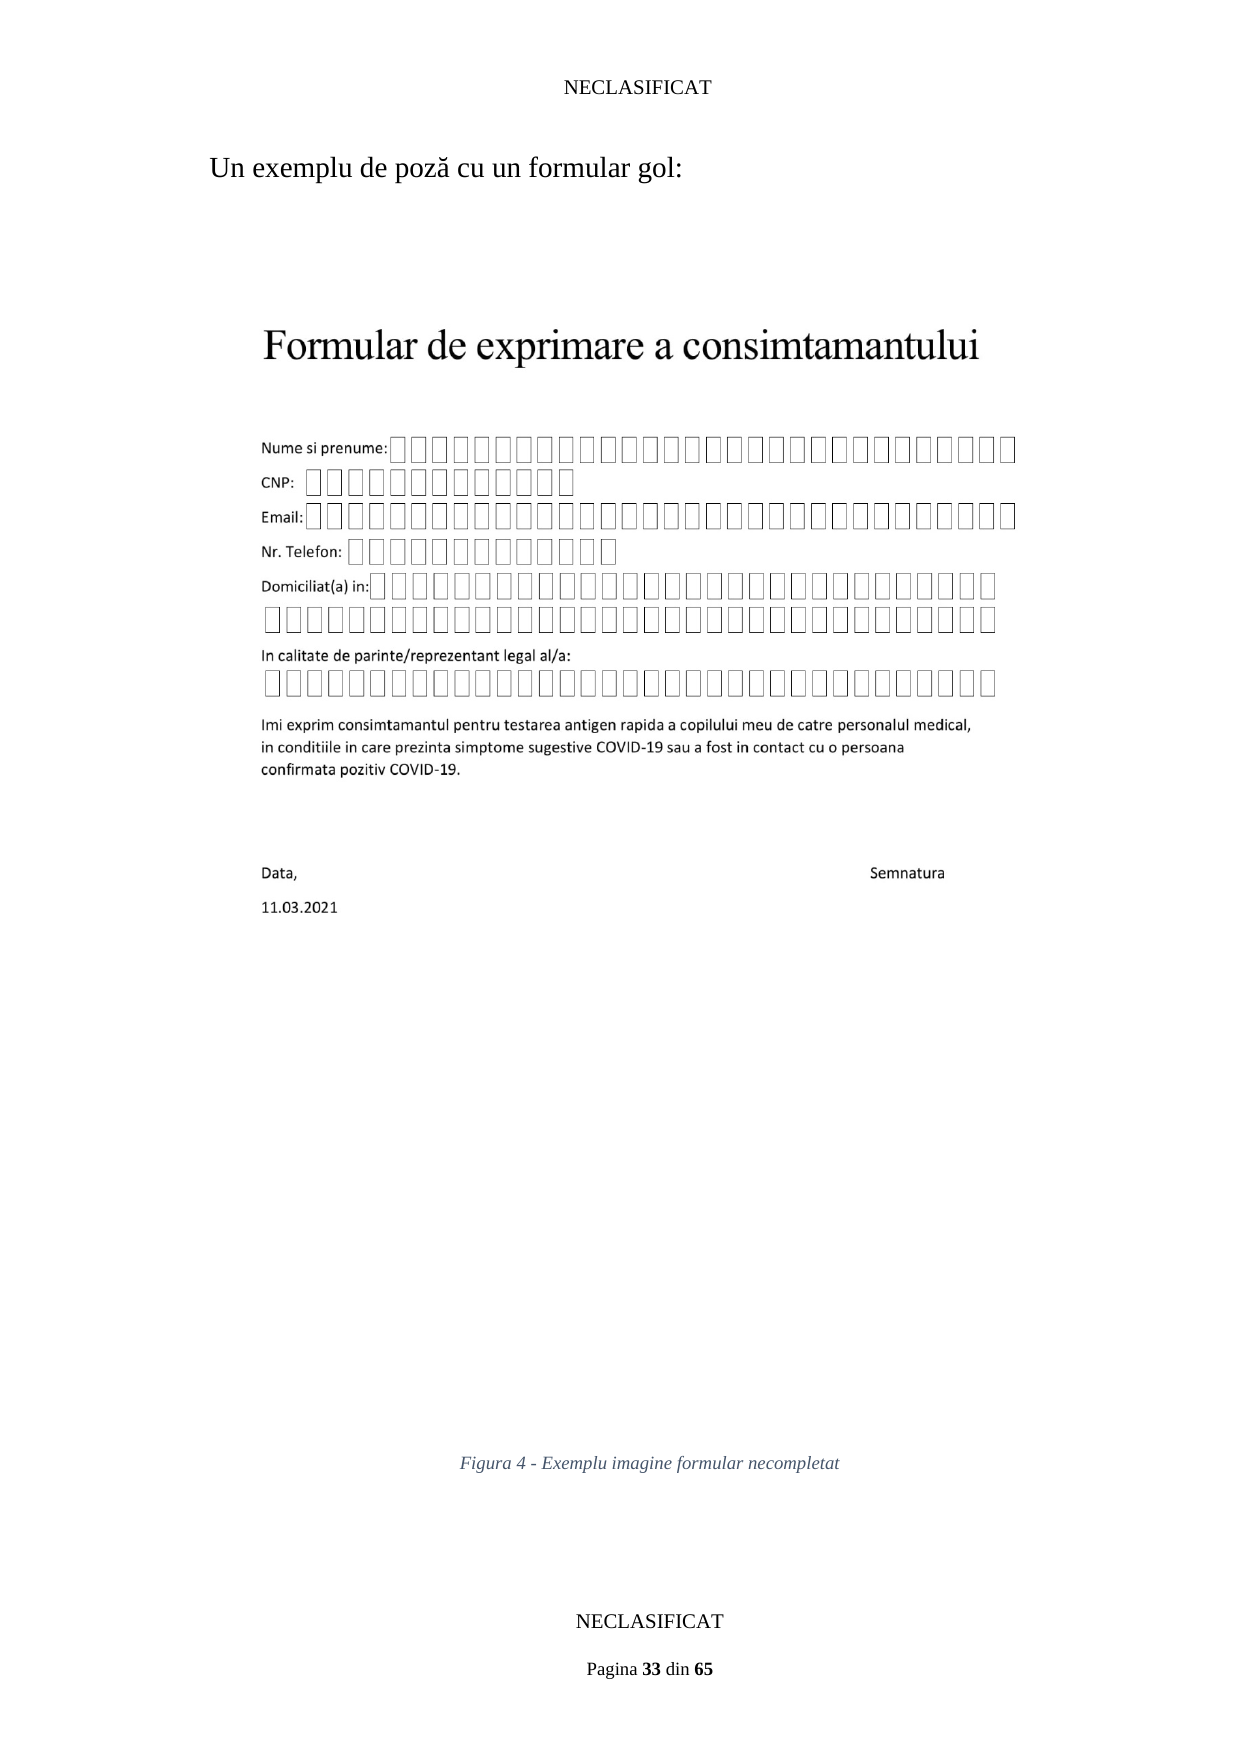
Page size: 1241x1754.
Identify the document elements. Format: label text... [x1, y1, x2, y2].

text Figura 4 - Exemplu imagine formular necompletat [150, 1452, 1090, 1473]
text Un exemplu de poză cu un formular gol: [150, 150, 1090, 183]
picture [150, 209, 1091, 1427]
